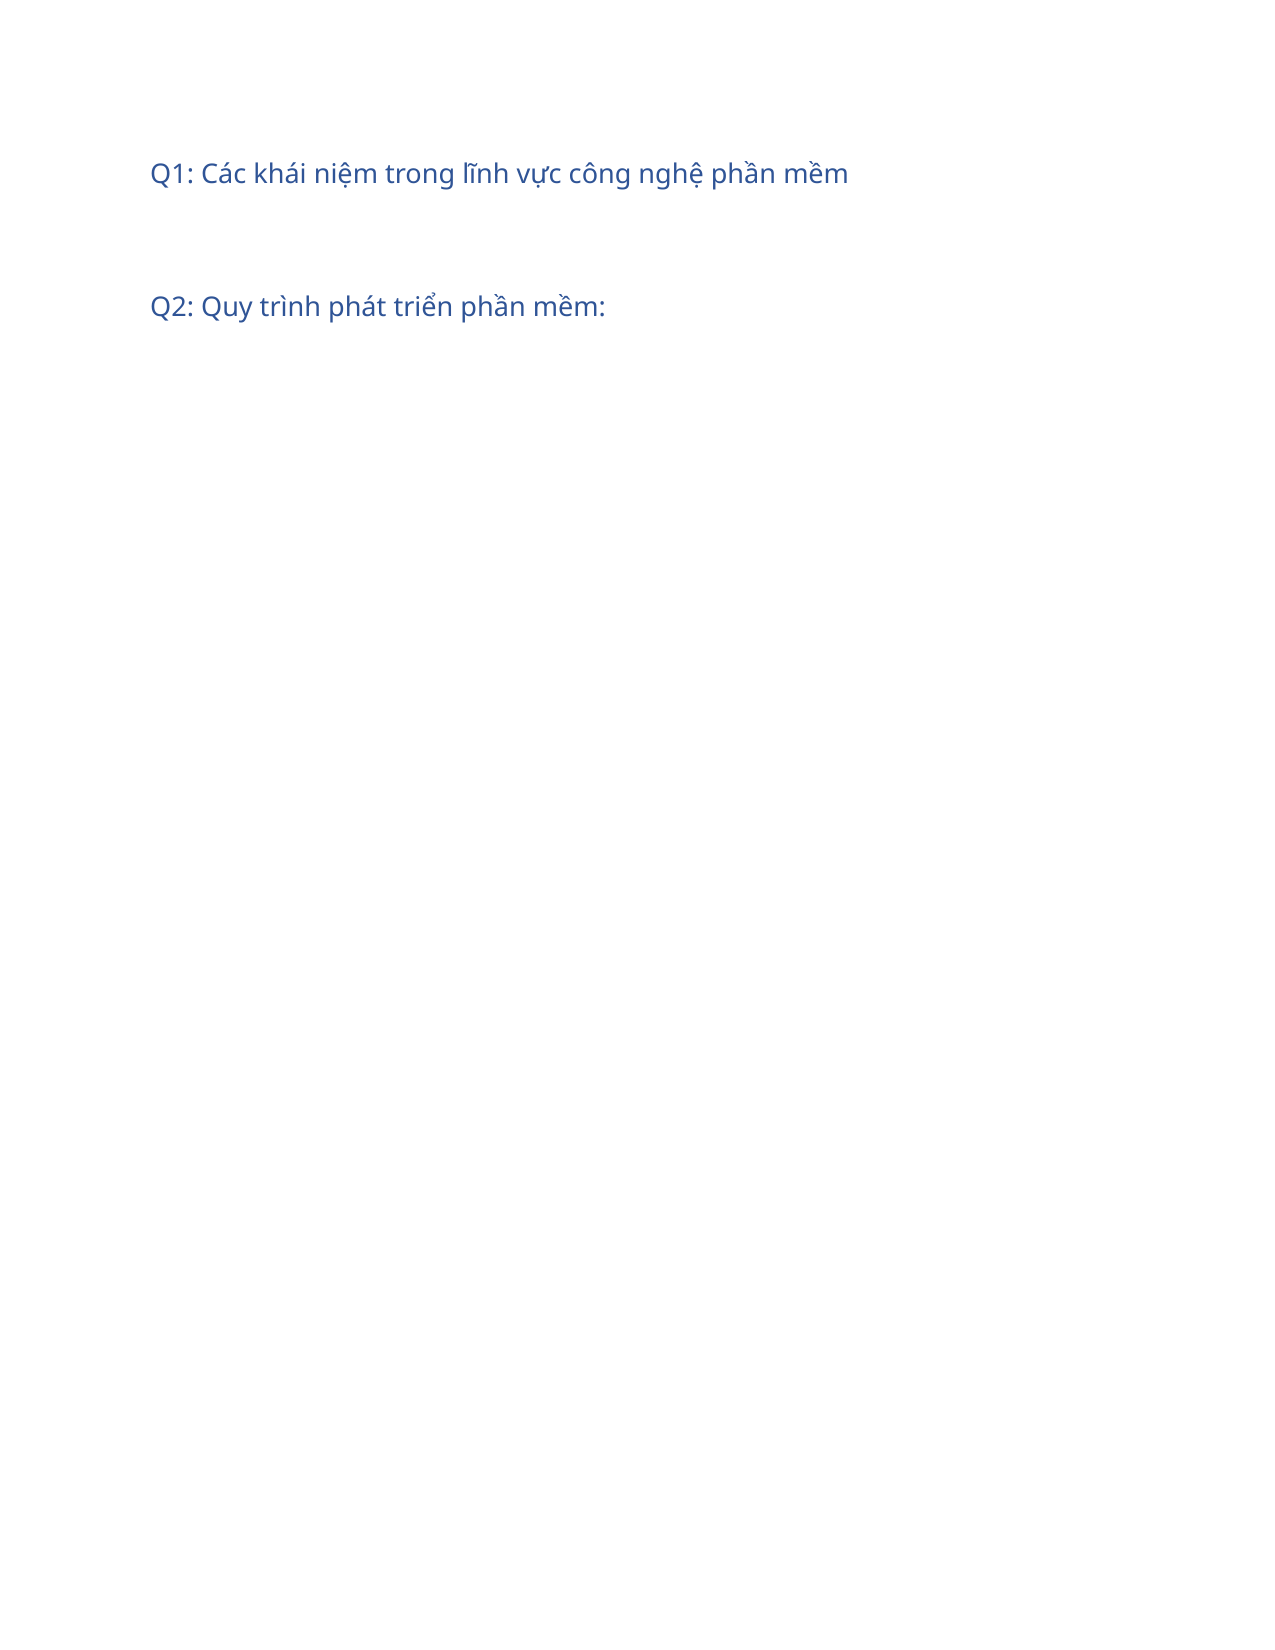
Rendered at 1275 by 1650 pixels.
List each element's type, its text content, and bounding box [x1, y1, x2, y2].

subtitle Q1: Các khái niệm trong lĩnh vực công nghệ phần mềm [150, 154, 1125, 191]
subtitle Q2: Quy trình phát triển phần mềm: [150, 288, 1125, 324]
